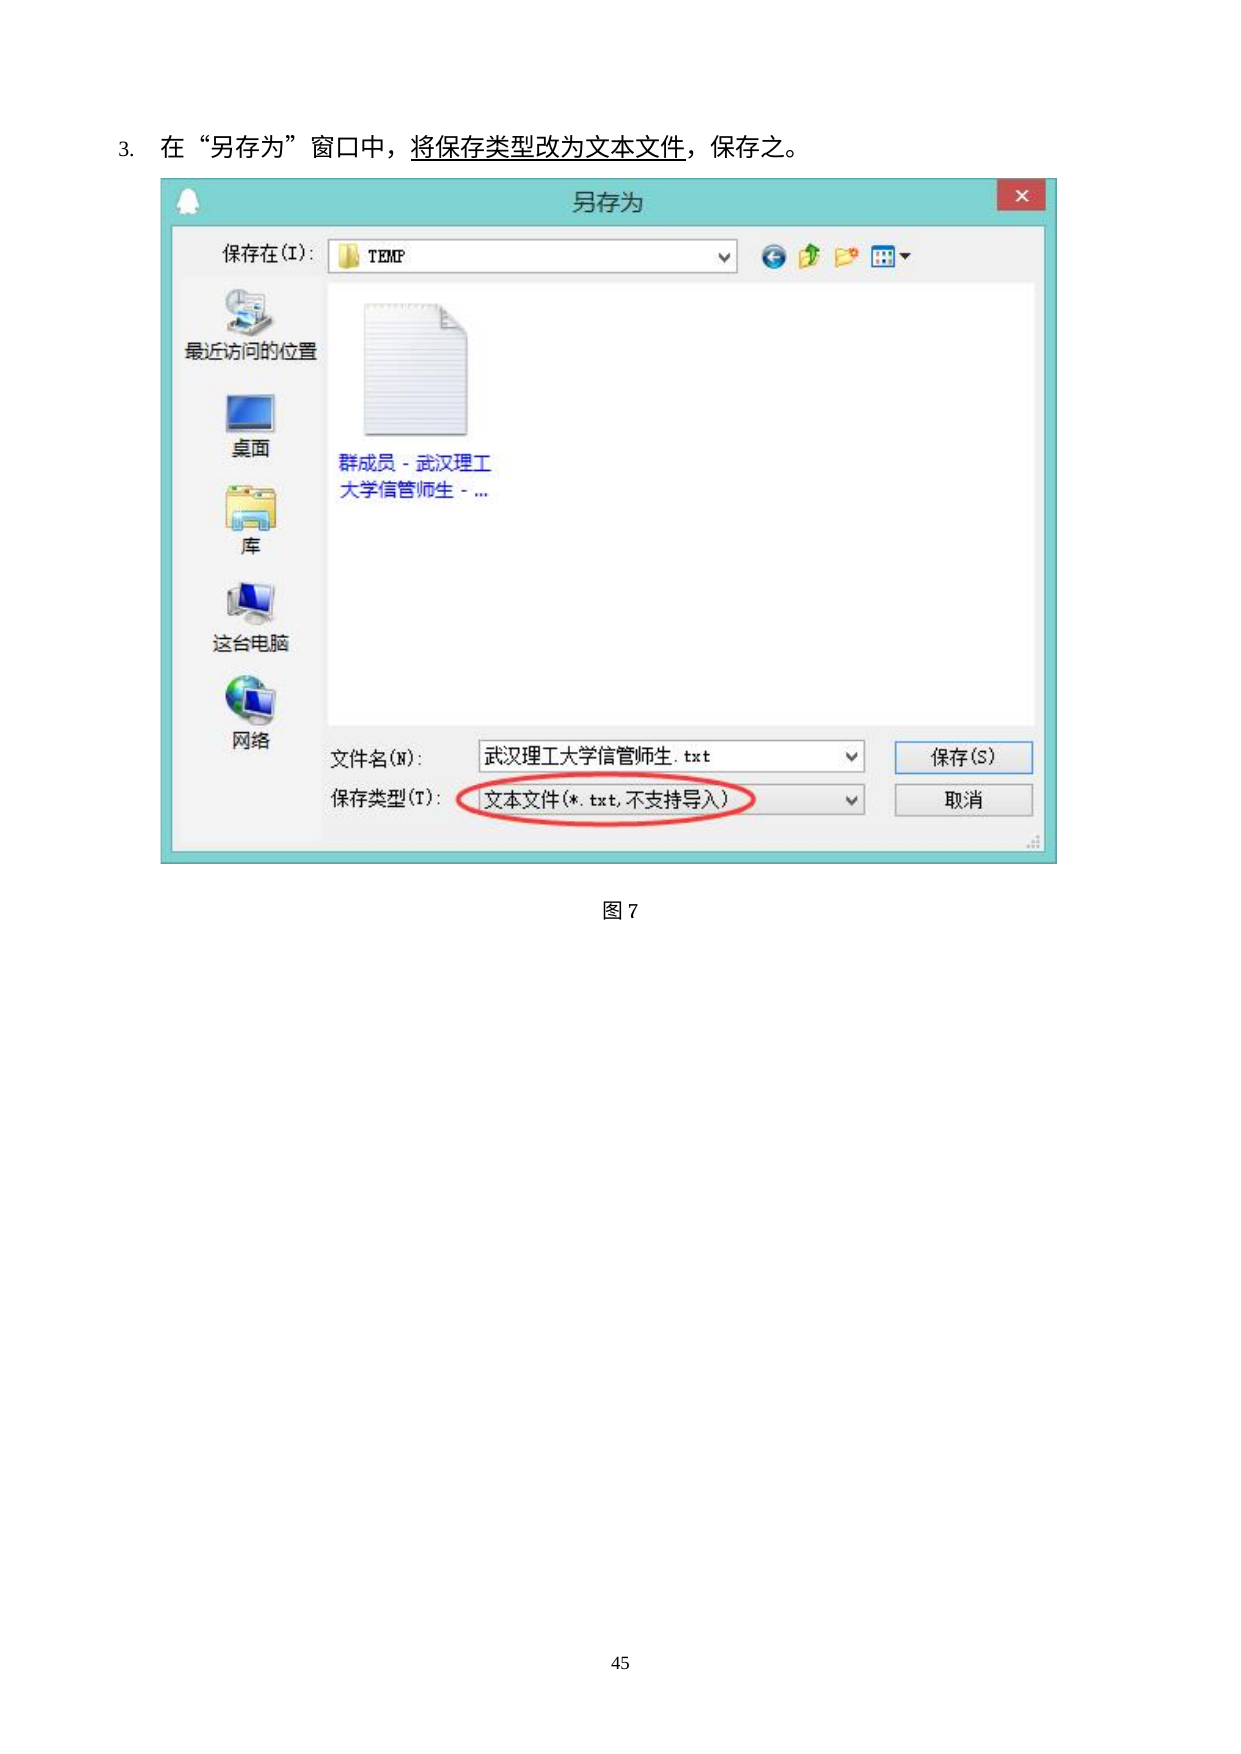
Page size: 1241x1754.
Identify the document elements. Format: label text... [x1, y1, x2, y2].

picture [160, 178, 1057, 864]
text 图 7 [118, 893, 1122, 926]
